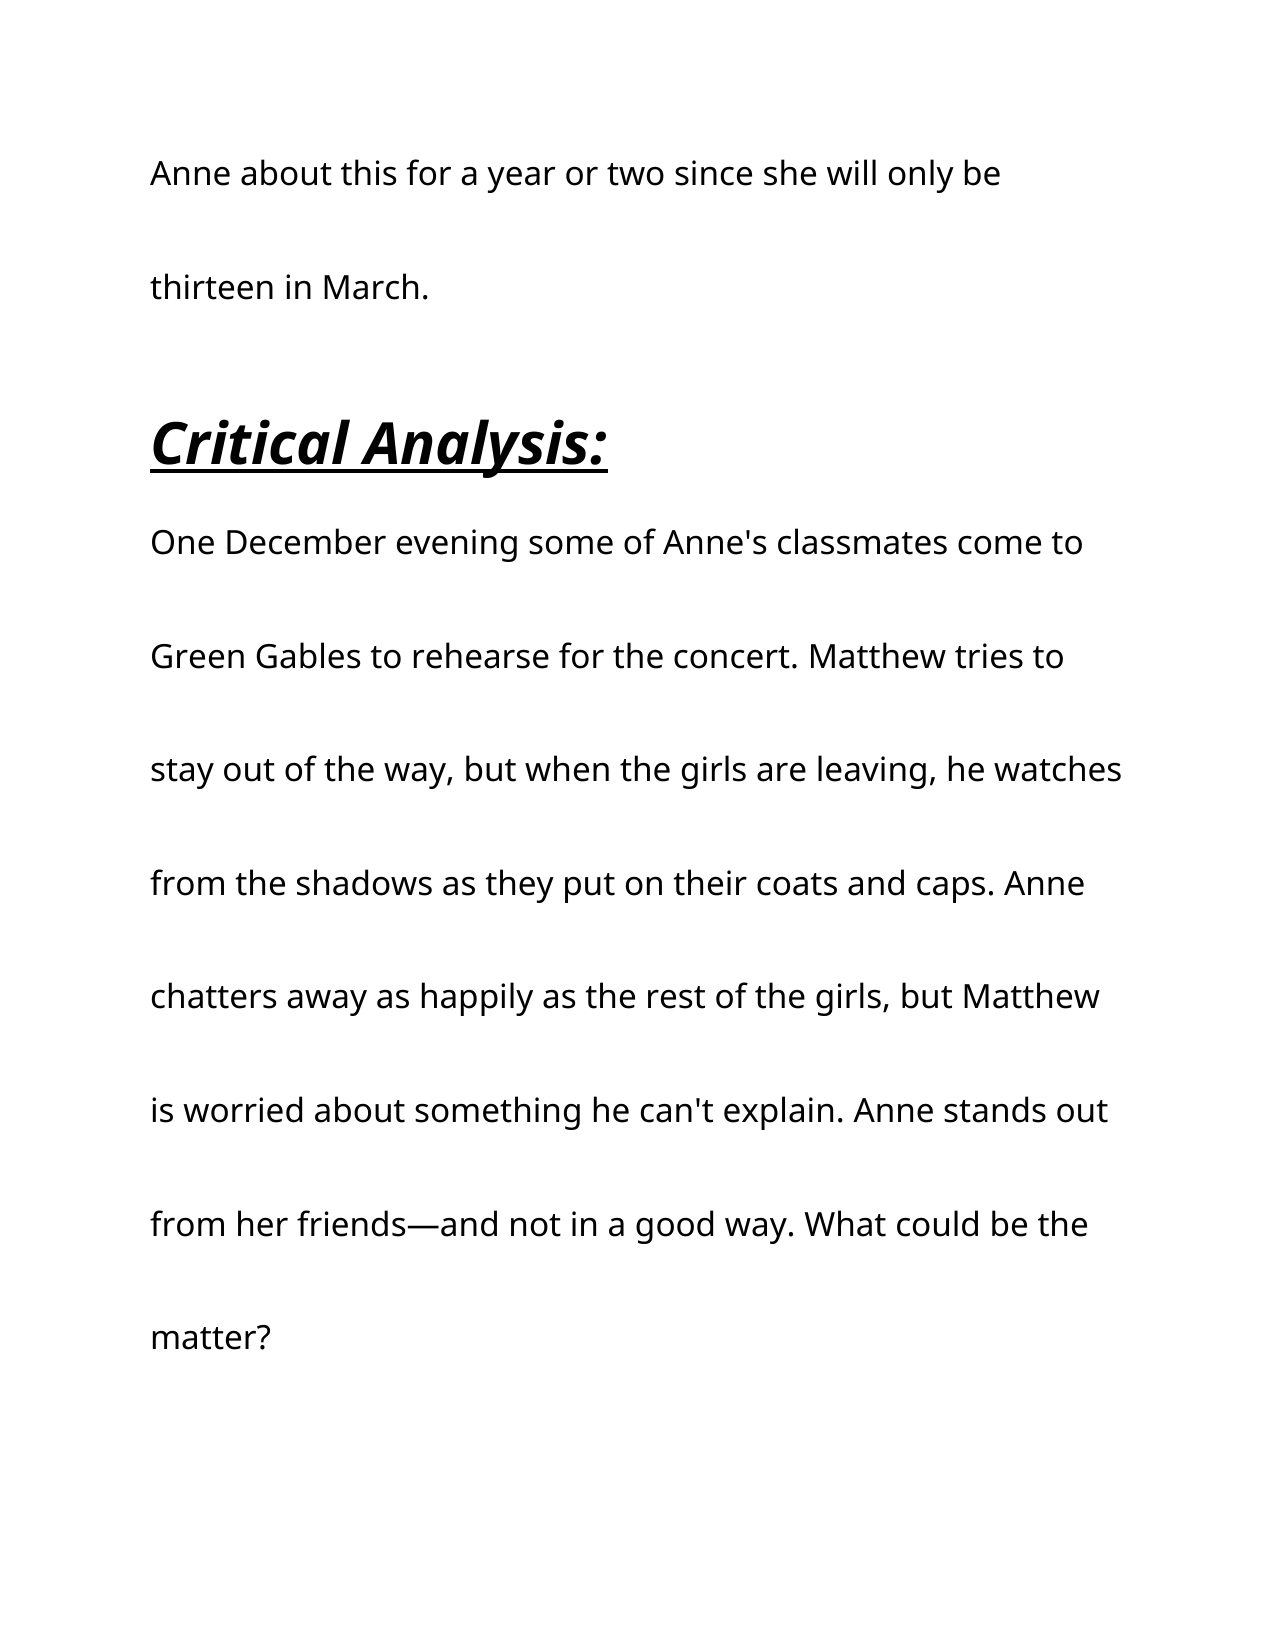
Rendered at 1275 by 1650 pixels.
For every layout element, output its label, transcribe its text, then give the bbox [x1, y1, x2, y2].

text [150, 150, 1125, 309]
text One December evening some of Anne's classmates come to Green Gables to rehearse for the concert. Matthew tries to stay out of the way, but when the girls are leaving, he watches from the shadows as they put on their coats and caps. Anne chatters away as happily as the rest of the girls, but Matthew is worried about something he can't explain. Anne stands out from her friends—and not in a good way. What could be the matter? [150, 519, 1125, 1359]
text Critical Analysis: [150, 402, 1125, 482]
